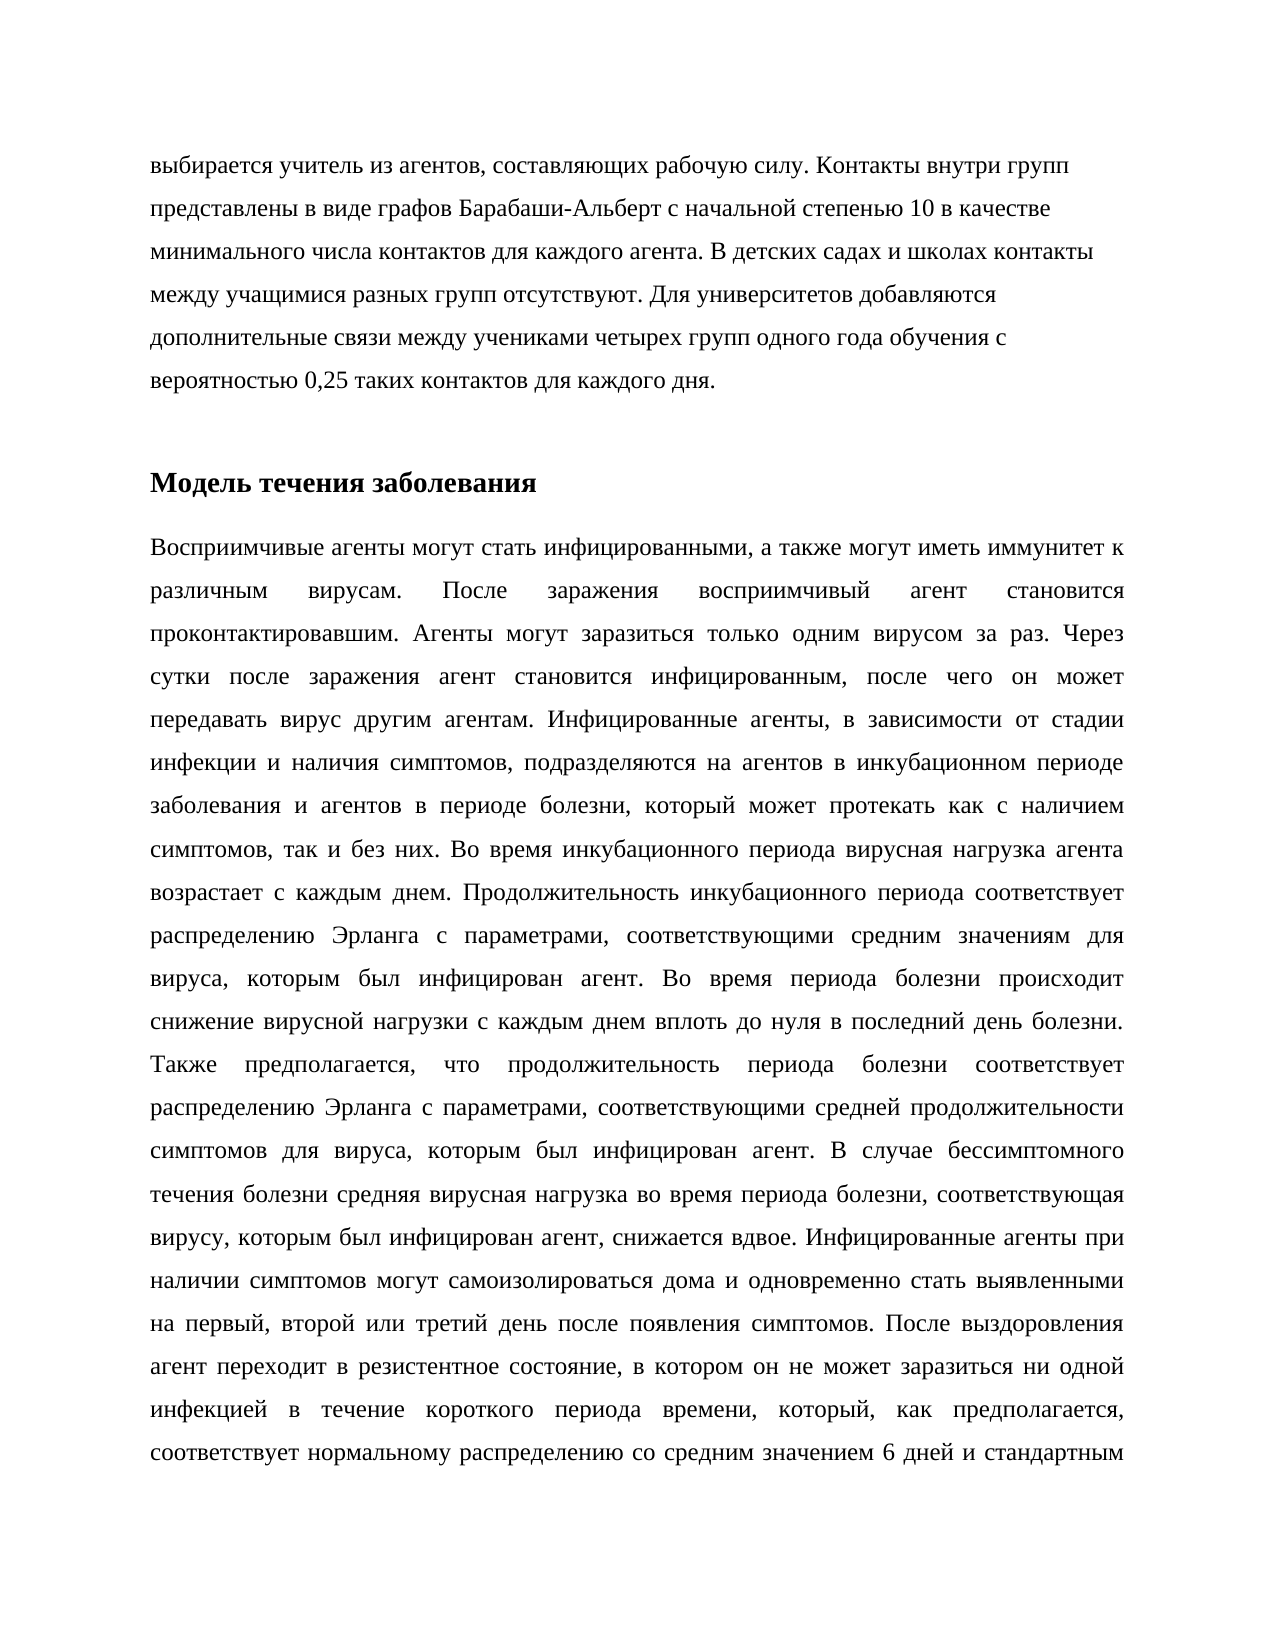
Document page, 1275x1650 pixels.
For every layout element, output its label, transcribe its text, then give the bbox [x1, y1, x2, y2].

text Модель течения заболевания [150, 465, 1125, 498]
